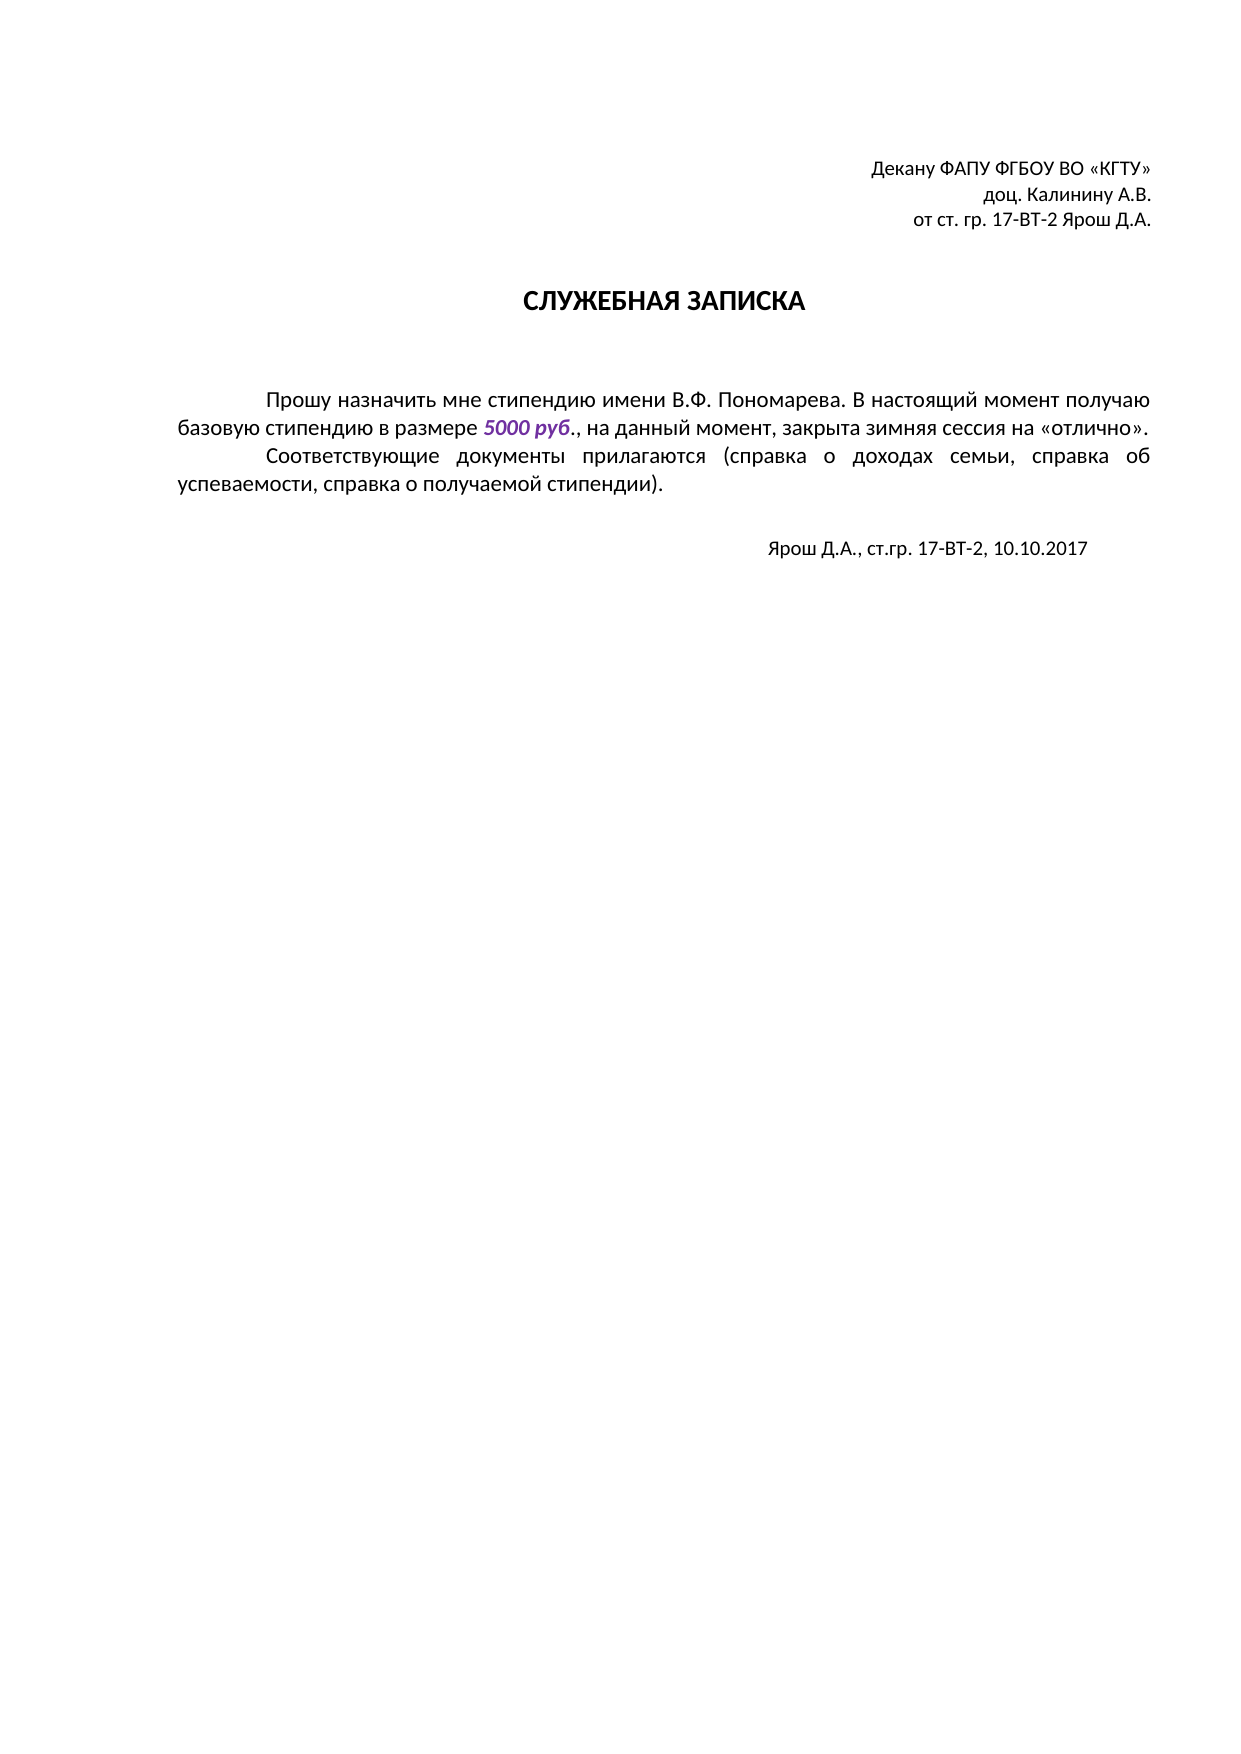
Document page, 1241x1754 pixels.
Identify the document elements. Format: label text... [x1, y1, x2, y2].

text Прошу назначить мне стипендию имени В.Ф. Пономарева. В настоящий момент получаю базовую стипендию в размере 5000 руб., на данный момент, закрыта зимняя сессия на «отлично». [177, 385, 1152, 441]
text Ярош Д.А., ст.гр. 17-ВТ-2, 10.10.2017 [768, 535, 1152, 560]
text Служебная записка [177, 282, 1152, 317]
text Соответствующие документы прилагаются (справка о доходах семьи, справка об успеваемости, справка о получаемой стипендии). [177, 441, 1152, 497]
text Декану ФАПУ ФГБОУ ВО «КГТУ» [768, 156, 1152, 181]
text доц. Калинину А.В. от ст. гр. 17-ВТ-2 Ярош Д.А. [768, 181, 1152, 232]
